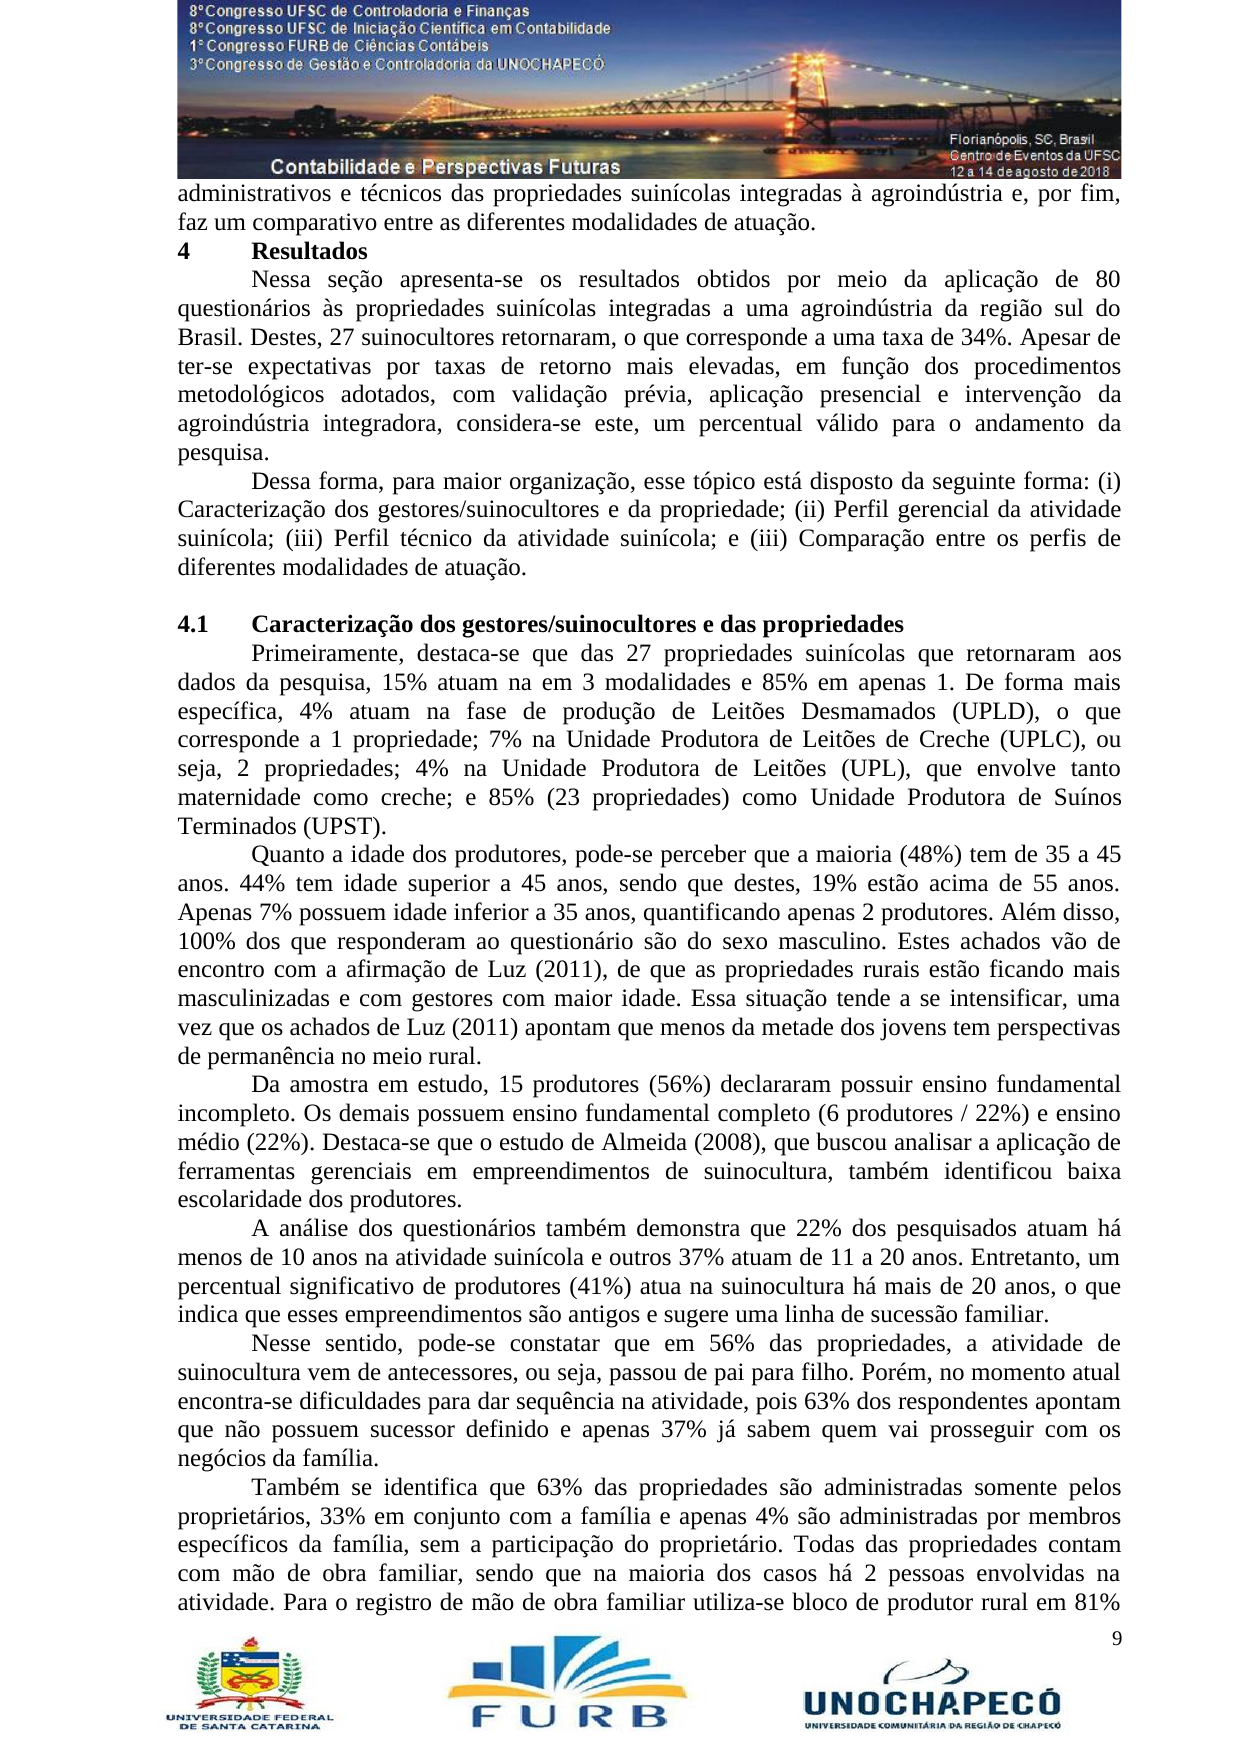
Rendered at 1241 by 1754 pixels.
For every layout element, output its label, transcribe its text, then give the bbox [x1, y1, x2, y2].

text Nessa seção apresenta-se os resultados obtidos por meio da aplicação de 80 questionários às propriedades suinícolas integradas a uma agroindústria da região sul do Brasil. Destes, 27 suinocultores retornaram, o que corresponde a uma taxa de 34%. Apesar de ter-se expectativas por taxas de retorno mais elevadas, em função dos procedimentos metodológicos adotados, com validação prévia, aplicação presencial e intervenção da agroindústria integradora, considera-se este, um percentual válido para o andamento da pesquisa. [177, 264, 1122, 466]
subtitle Resultados [177, 236, 1122, 264]
text Nesse sentido, pode-se constatar que em 56% das propriedades, a atividade de suinocultura vem de antecessores, ou seja, passou de pai para filho. Porém, no momento atual encontra-se dificuldades para dar sequência na atividade, pois 63% dos respondentes apontam que não possuem sucessor definido e apenas 37% já sabem quem vai prosseguir com os negócios da família. [177, 1328, 1122, 1472]
picture [156, 1624, 1069, 1732]
subtitle Caracterização dos gestores/suinocultores e das propriedades [177, 609, 1122, 638]
text A análise dos questionários também demonstra que 22% dos pesquisados atuam há menos de 10 anos na atividade suinícola e outros 37% atuam de 11 a 20 anos. Entretanto, um percentual significativo de produtores (41%) atua na suinocultura há mais de 20 anos, o que indica que esses empreendimentos são antigos e sugere uma linha de sucessão familiar. [177, 1213, 1122, 1328]
picture [177, 0, 1122, 179]
text Primeiramente, destaca-se que das 27 propriedades suinícolas que retornaram aos dados da pesquisa, 15% atuam na em 3 modalidades e 85% em apenas 1. De forma mais específica, 4% atuam na fase de produção de Leitões Desmamados (UPLD), o que corresponde a 1 propriedade; 7% na Unidade Produtora de Leitões de Creche (UPLC), ou seja, 2 propriedades; 4% na Unidade Produtora de Leitões (UPL), que envolve tanto maternidade como creche; e 85% (23 propriedades) como Unidade Produtora de Suínos Terminados (UPST). [177, 638, 1122, 839]
text Da amostra em estudo, 15 produtores (56%) declararam possuir ensino fundamental incompleto. Os demais possuem ensino fundamental completo (6 produtores / 22%) e ensino médio (22%). Destaca-se que o estudo de Almeida (2008), que buscou analisar a aplicação de ferramentas gerenciais em empreendimentos de suinocultura, também identificou baixa escolaridade dos produtores. [177, 1069, 1122, 1213]
text Dessa forma, para maior organização, esse tópico está disposto da seguinte forma: (i) Caracterização dos gestores/suinocultores e da propriedade; (ii) Perfil gerencial da atividade suinícola; (iii) Perfil técnico da atividade suinícola; e (iii) Comparação entre os perfis de diferentes modalidades de atuação. [177, 466, 1122, 581]
text Quanto a idade dos produtores, pode-se perceber que a maioria (48%) tem de 35 a 45 anos. 44% tem idade superior a 45 anos, sendo que destes, 19% estão acima de 55 anos. Apenas 7% possuem idade inferior a 35 anos, quantificando apenas 2 produtores. Além disso, 100% dos que responderam ao questionário são do sexo masculino. Estes achados vão de encontro com a afirmação de Luz (2011), de que as propriedades rurais estão ficando mais masculinizadas e com gestores com maior idade. Essa situação tende a se intensificar, uma vez que os achados de Luz (2011) apontam que menos da metade dos jovens tem perspectivas de permanência no meio rural. [177, 839, 1122, 1069]
